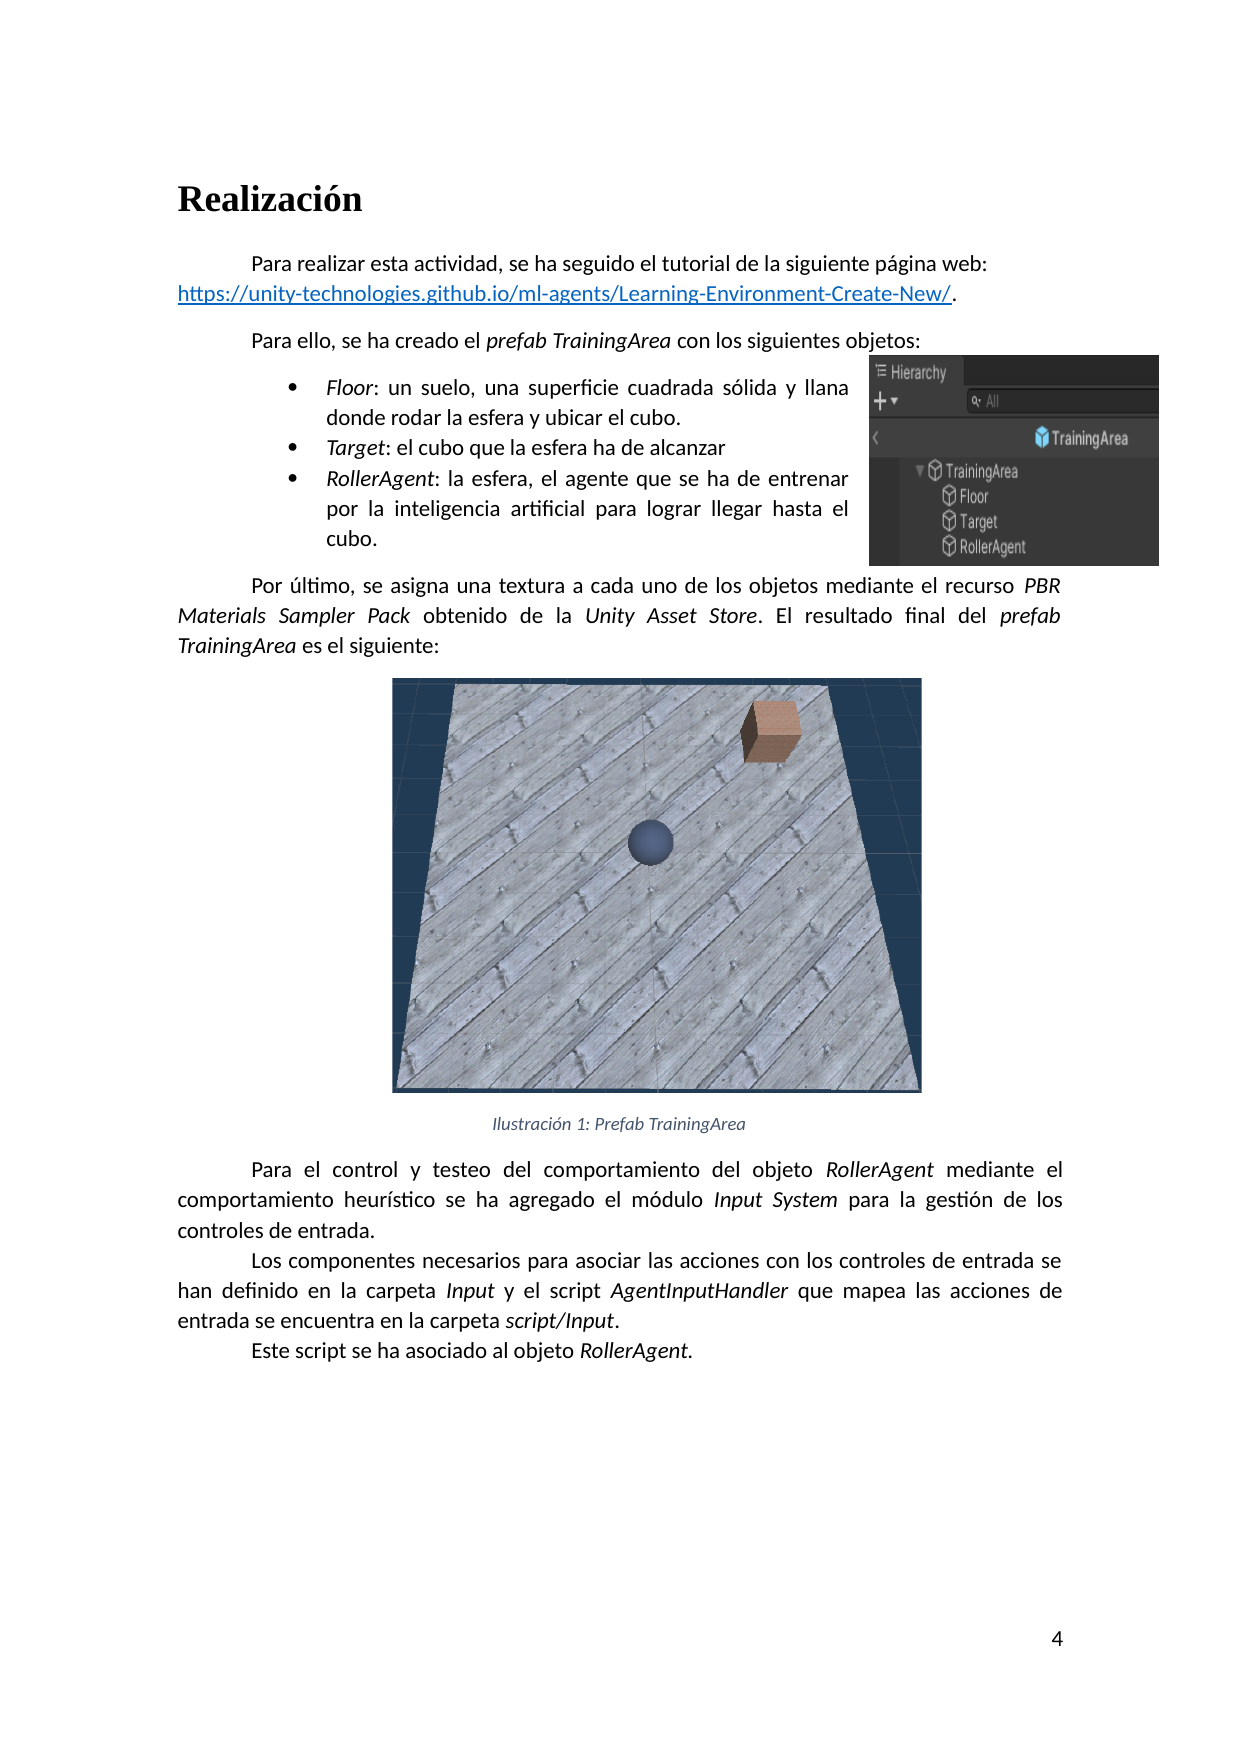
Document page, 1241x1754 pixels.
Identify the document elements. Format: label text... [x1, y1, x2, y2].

picture [869, 355, 1159, 566]
text Por último, se asigna una textura a cada uno de los objetos mediante el recurso PBR Materials Sampler Pack obtenido de la Unity Asset Store. El resultado final del prefab TrainingArea es el siguiente: [177, 571, 1063, 659]
text Para ello, se ha creado el prefab TrainingArea con los siguientes objetos: [177, 326, 1063, 354]
list RollerAgent: la esfera, el agente que se ha de entrenar por la inteligencia artificial para lograr llegar hasta el cubo. [288, 464, 869, 552]
list Target: el cubo que la esfera ha de alcanzar [288, 433, 869, 461]
text Para realizar esta actividad, se ha seguido el tutorial de la siguiente página web: https://unity-technologies.github.io/ml-agents/Learning-Environment-Create-New/. [177, 249, 1063, 307]
subtitle Realización [177, 177, 1063, 220]
text Los componentes necesarios para asociar las acciones con los controles de entrada se han definido en la carpeta Input y el script AgentInputHandler que mapea las acciones de entrada se encuentra en la carpeta script/Input. [177, 1246, 1063, 1334]
text Para el control y testeo del comportamiento del objeto RollerAgent mediante el comportamiento heurístico se ha agregado el módulo Input System para la gestión de los controles de entrada. [177, 1155, 1063, 1244]
picture [392, 678, 922, 1093]
list Floor: un suelo, una superficie cuadrada sólida y llana donde rodar la esfera y ubicar el cubo. [288, 373, 869, 431]
text Este script se ha asociado al objeto RollerAgent. [177, 1337, 1063, 1365]
